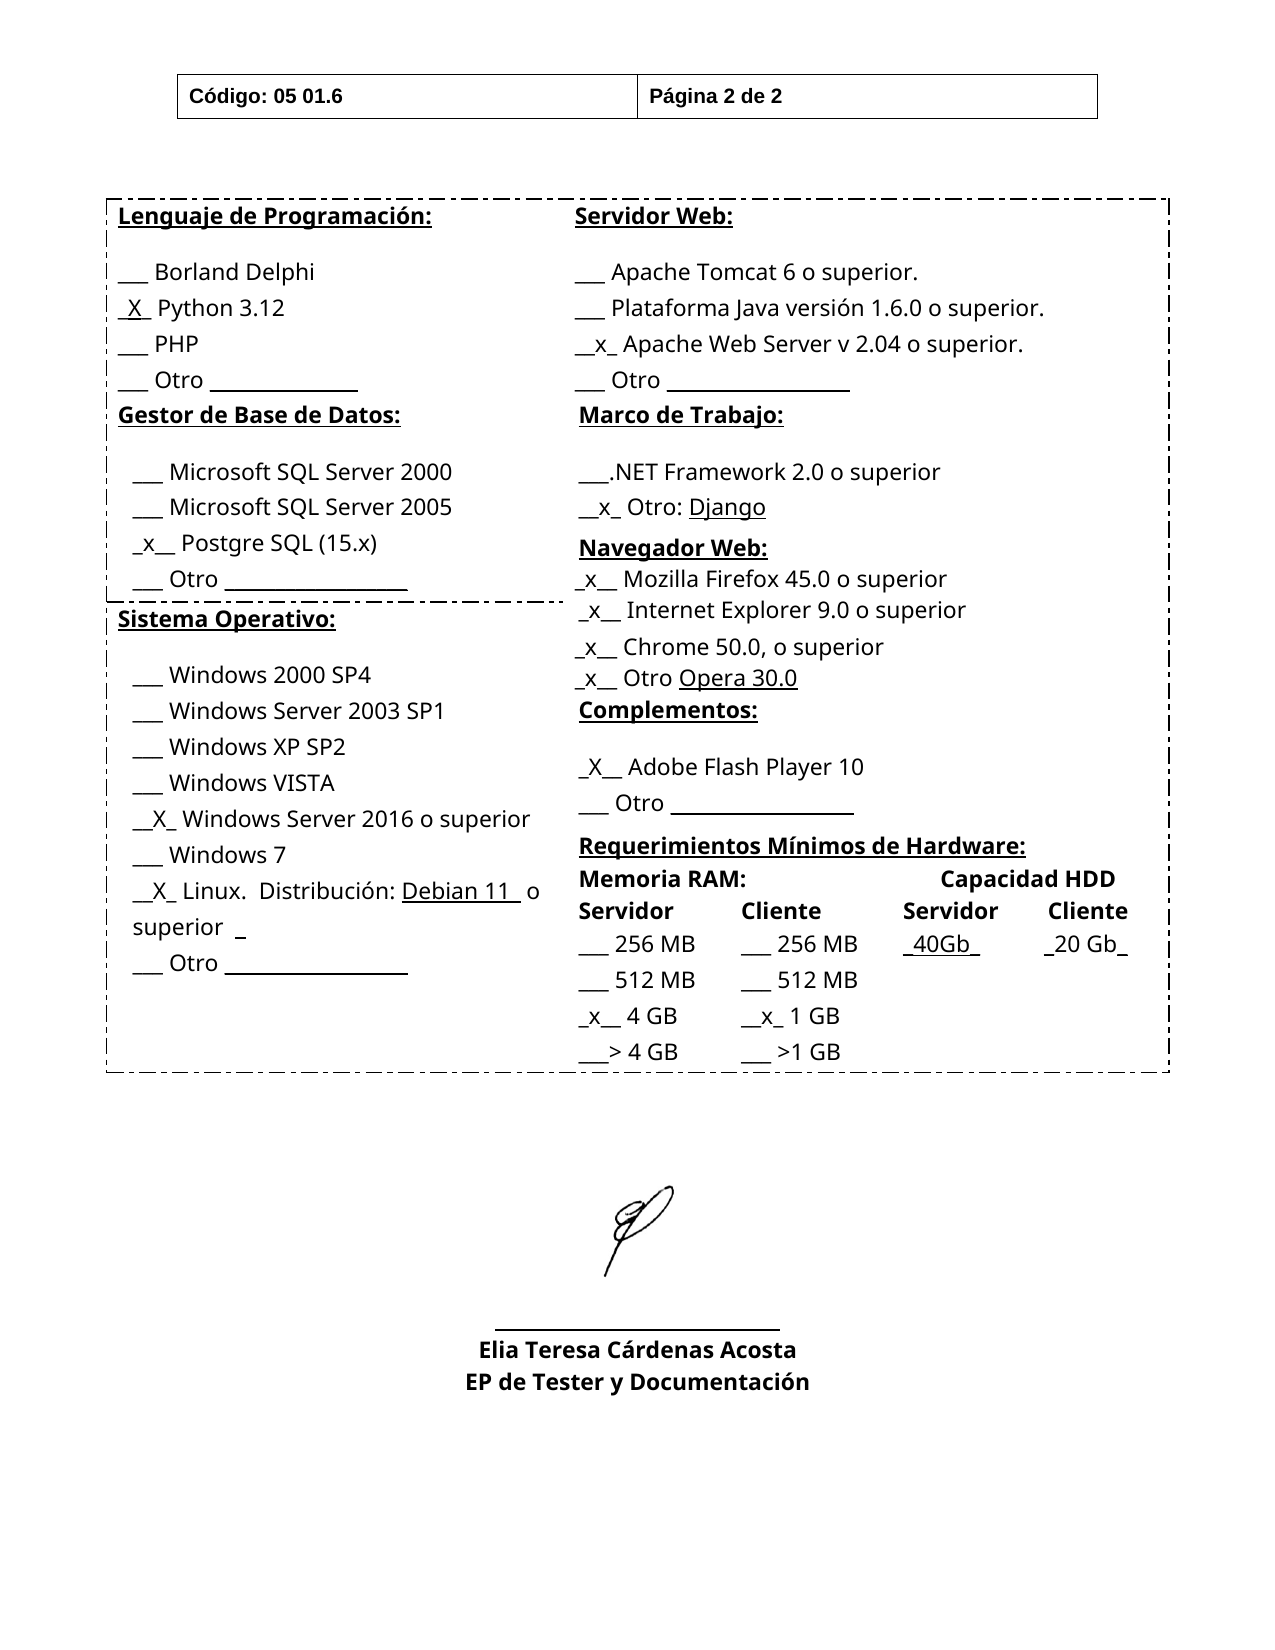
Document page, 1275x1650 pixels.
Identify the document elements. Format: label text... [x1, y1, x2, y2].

table_cell ___ 256 MB ___ 512 MB __x_ 1 GB ___ >1 GB [726, 927, 888, 1071]
table_header Lenguaje de Programación: ___ Borland Delphi _X_ Python 3.12 ___ PHP ___ Otro _____________ _ [106, 198, 563, 399]
table_cell Navegador Web: _x__ Mozilla Firefox 45.0 o superior _x__ Internet Explorer 9.0 o superior _x__ Chrome 50.0, o superior _x__ Otro Opera 30.0 [563, 530, 1169, 693]
table_cell ___ 256 MB ___ 512 MB _x__ 4 GB ___> 4 GB [563, 927, 726, 1071]
picture [574, 1166, 701, 1303]
table_cell Cliente [726, 894, 888, 927]
table_cell Memoria RAM: [563, 861, 888, 894]
table_cell Marco de Trabajo: ___.NET Framework 2.0 o superior __x_ Otro: Django [563, 399, 1169, 530]
table_cell Servidor [563, 894, 726, 927]
table_cell _40Gb_ [888, 927, 1033, 1071]
table_cell Requerimientos Mínimos de Hardware: [563, 828, 1169, 861]
table_cell Gestor de Base de Datos: ___ Microsoft SQL Server 2000 ___ Microsoft SQL Server 2005 _x__ Postgre SQL (15.x) ___ Otro __________________ [106, 399, 563, 601]
table_cell Capacidad HDD [888, 861, 1169, 894]
table_cell Complementos: _X__ Adobe Flash Player 10 ___ Otro __________________ [563, 693, 1169, 828]
table_cell Sistema Operativo: ___ Windows 2000 SP4 ___ Windows Server 2003 SP1 ___ Windows XP SP2 ___ Windows VISTA __X_ Windows Server 2016 o superior ___ Windows 7 __X_ Linux. Distribución: Debian 11_ o superior _ ___ Otro __________________ [106, 601, 563, 1071]
table_header Servidor Web: ___ Apache Tomcat 6 o superior. ___ Plataforma Java versión 1.6.0 o superior. __x_ Apache Web Server v 2.04 o superior. ___ Otro __________________ [563, 198, 1169, 399]
table_cell _20 Gb_ [1033, 927, 1169, 1071]
table_cell Servidor [888, 894, 1033, 927]
table_header ____________________________ Elia Teresa Cárdenas Acosta EP de Tester y Documentación [365, 1104, 910, 1397]
table_cell Cliente [1033, 894, 1169, 927]
